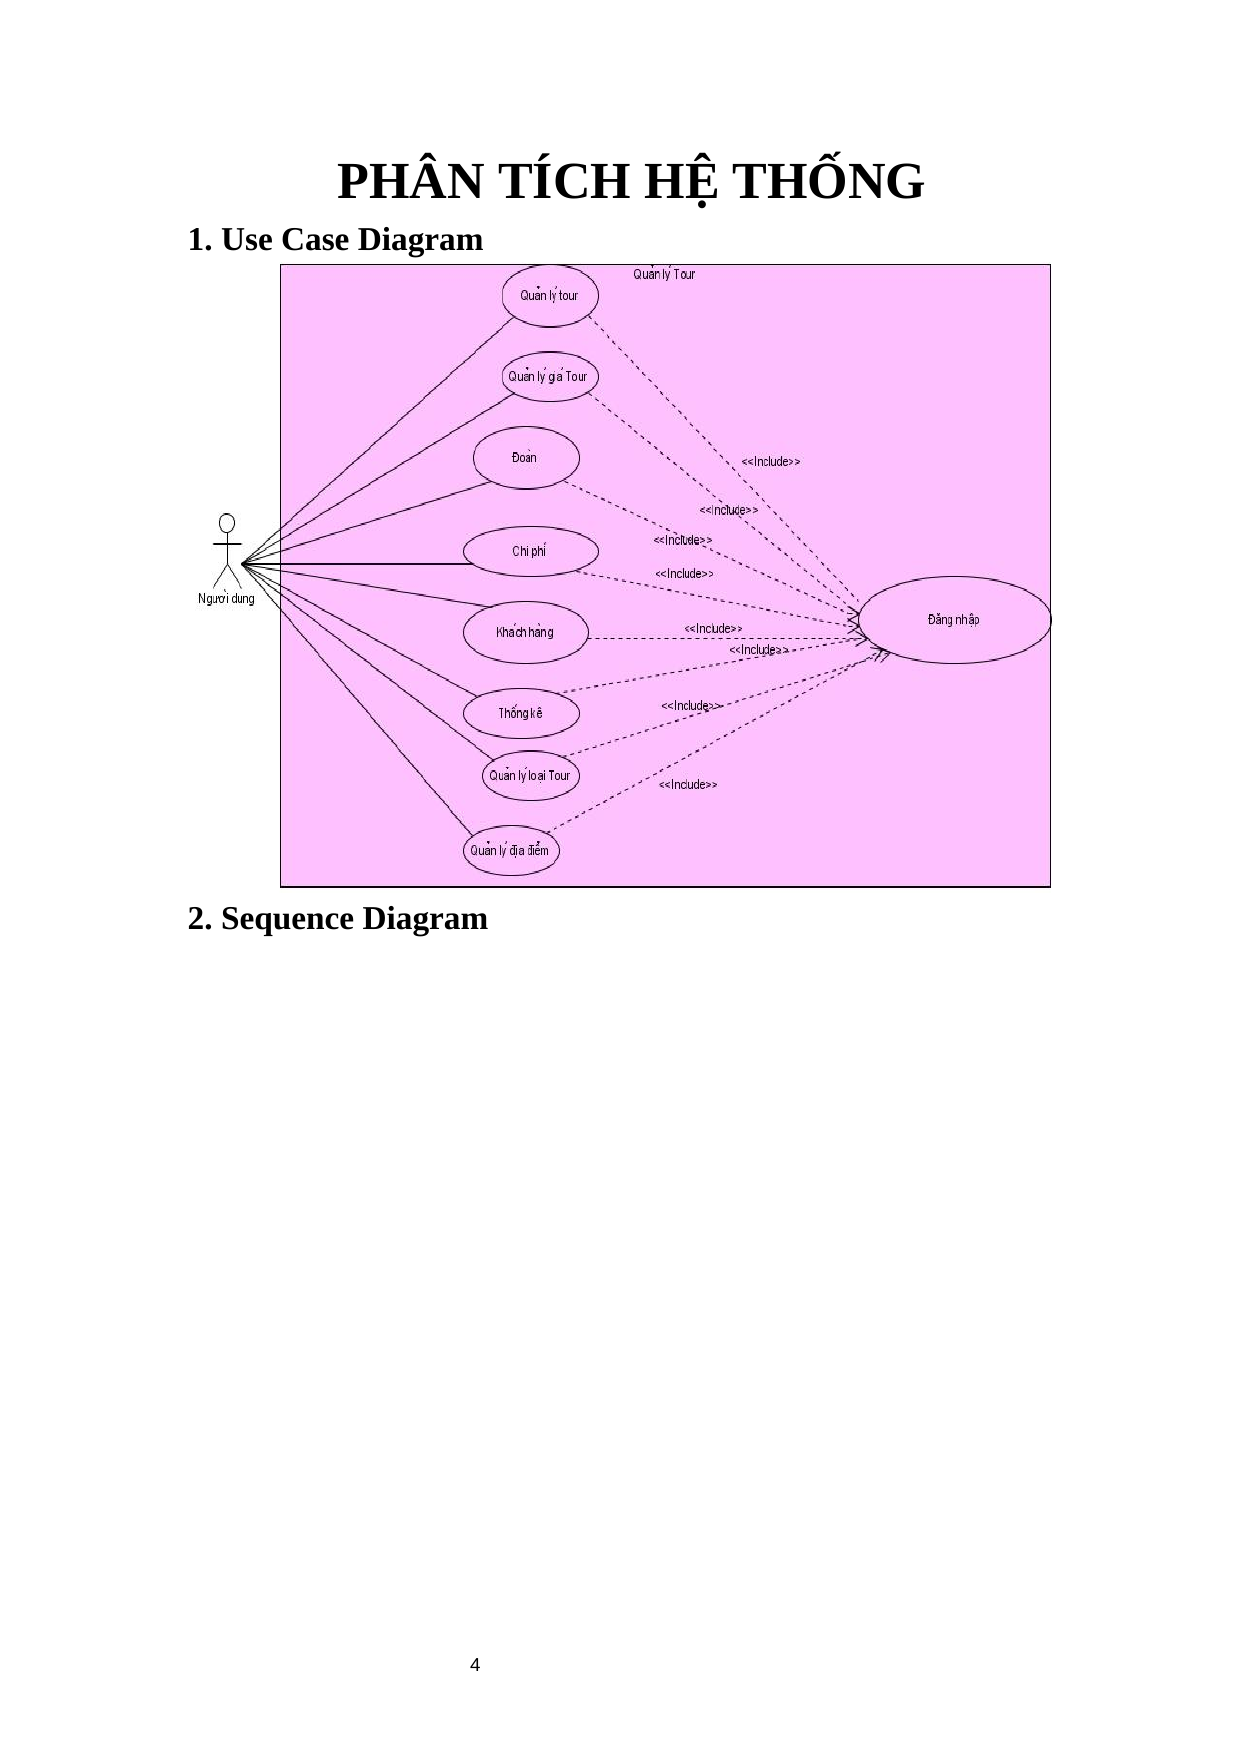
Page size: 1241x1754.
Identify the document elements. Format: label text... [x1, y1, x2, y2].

text PHÂN TÍCH HỆ THỐNG [262, 150, 1053, 210]
list Use Case Diagram [187, 219, 1053, 257]
list 2. Sequence Diagram [187, 893, 1053, 937]
picture [187, 262, 1054, 893]
